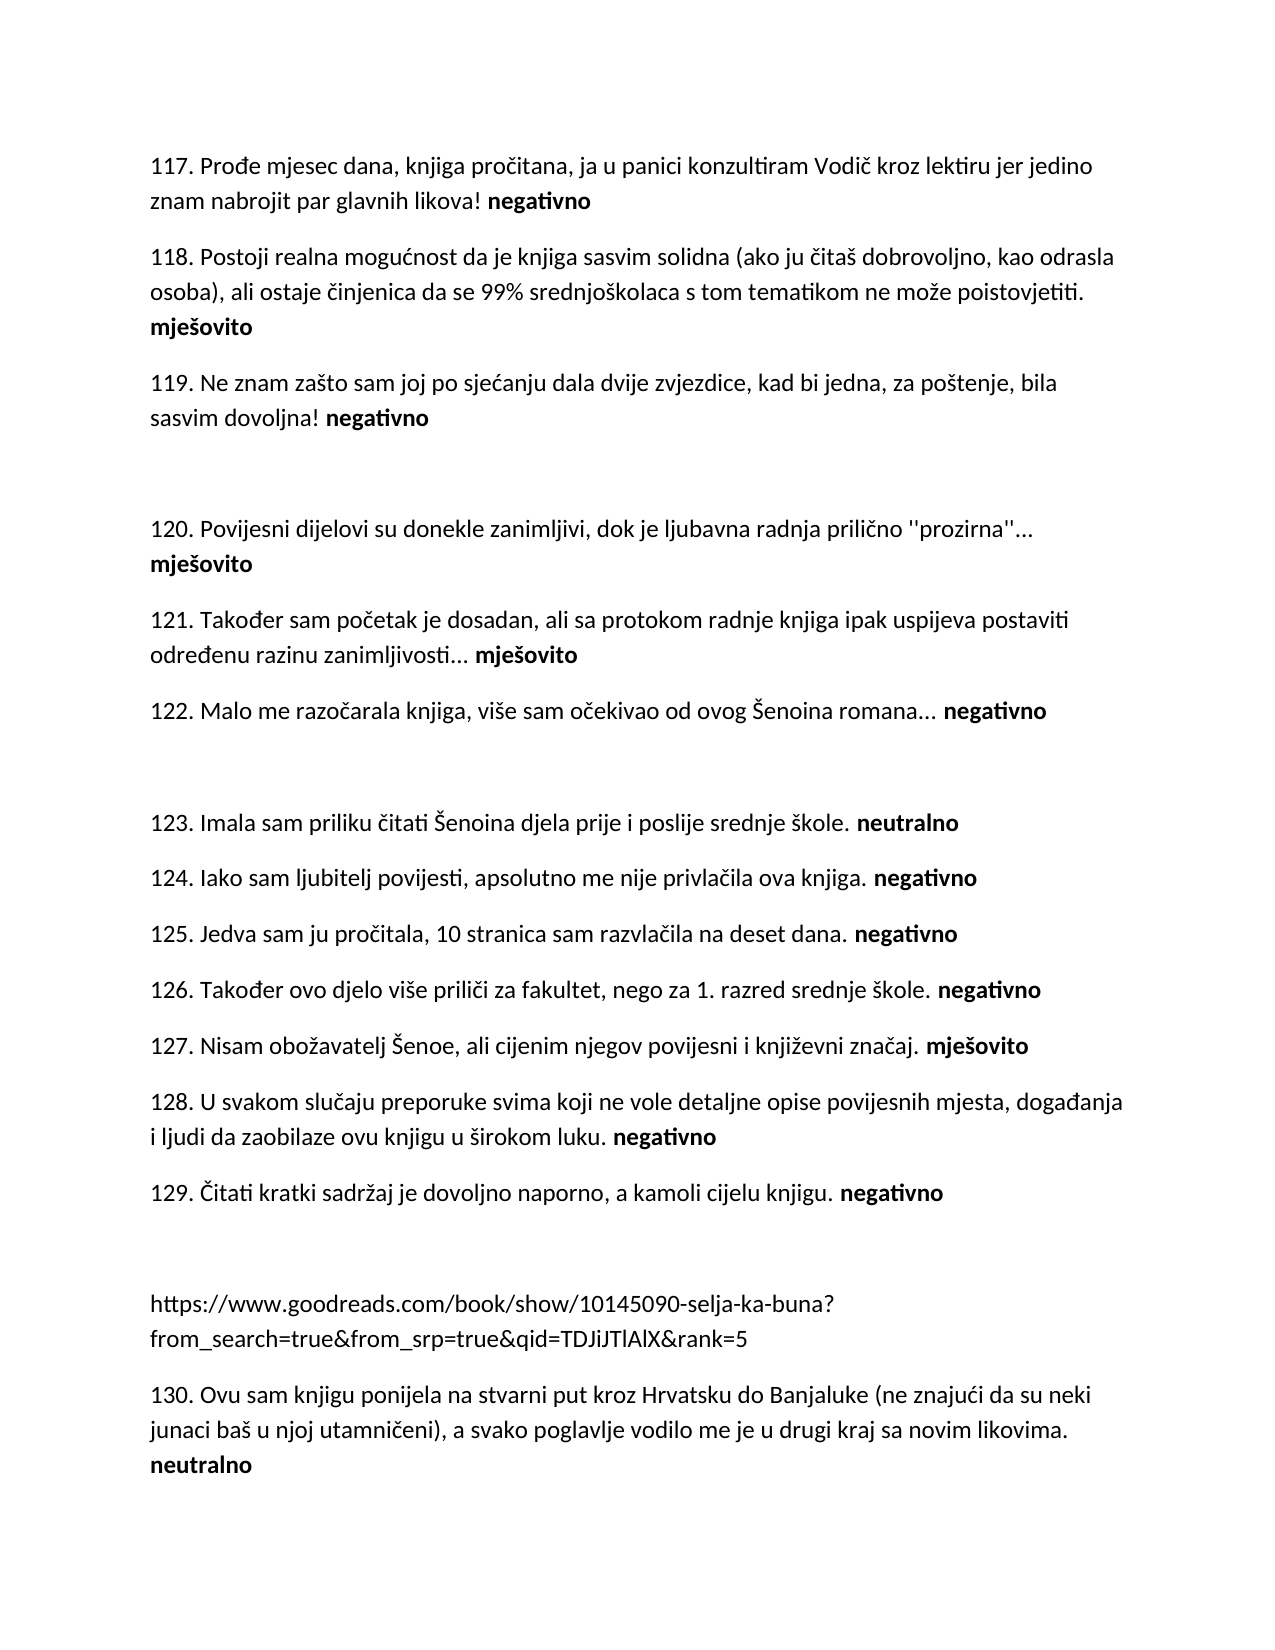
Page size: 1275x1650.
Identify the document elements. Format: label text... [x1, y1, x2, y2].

text 123. Imala sam priliku čitati Šenoina djela prije i poslije srednje škole. neutralno [150, 807, 1125, 837]
text https://www.goodreads.com/book/show/10145090-selja-ka-buna?from_search=true&from_srp=true&qid=TDJiJTlAlX&rank=5 [150, 1288, 1125, 1354]
text 122. Malo me razočarala knjiga, više sam očekivao od ovog Šenoina romana... negativno [150, 695, 1125, 726]
text 128. U svakom slučaju preporuke svima koji ne vole detaljne opise povijesnih mjesta, događanja i ljudi da zaobilaze ovu knjigu u širokom luku. negativno [150, 1086, 1125, 1151]
text 129. Čitati kratki sadržaj je dovoljno naporno, a kamoli cijelu knjigu. negativno [150, 1177, 1125, 1207]
text 126. Također ovo djelo više priliči za fakultet, nego za 1. razred srednje škole. negativno [150, 974, 1125, 1005]
text 120. Povijesni dijelovi su donekle zanimljivi, dok je ljubavna radnja prilično ''prozirna''... mješovito [150, 513, 1125, 579]
text 125. Jedva sam ju pročitala, 10 stranica sam razvlačila na deset dana. negativno [150, 918, 1125, 949]
text 118. Postoji realna mogućnost da je knjiga sasvim solidna (ako ju čitaš dobrovoljno, kao odrasla osoba), ali ostaje činjenica da se 99% srednjoškolaca s tom tematikom ne može poistovjetiti. mješovito [150, 241, 1125, 341]
text 117. Prođe mjesec dana, knjiga pročitana, ja u panici konzultiram Vodič kroz lektiru jer jedino znam nabrojit par glavnih likova! negativno [150, 150, 1125, 216]
text 130. Ovu sam knjigu ponijela na stvarni put kroz Hrvatsku do Banjaluke (ne znajući da su neki junaci baš u njoj utamničeni), a svako poglavlje vodilo me je u drugi kraj sa novim likovima. neutralno [150, 1379, 1125, 1480]
text 119. Ne znam zašto sam joj po sjećanju dala dvije zvjezdice, kad bi jedna, za poštenje, bila sasvim dovoljna! negativno [150, 367, 1125, 432]
text 124. Iako sam ljubitelj povijesti, apsolutno me nije privlačila ova knjiga. negativno [150, 862, 1125, 893]
text 127. Nisam obožavatelj Šenoe, ali cijenim njegov povijesni i književni značaj. mješovito [150, 1030, 1125, 1061]
text 121. Također sam početak je dosadan, ali sa protokom radnje knjiga ipak uspijeva postaviti određenu razinu zanimljivosti... mješovito [150, 604, 1125, 670]
